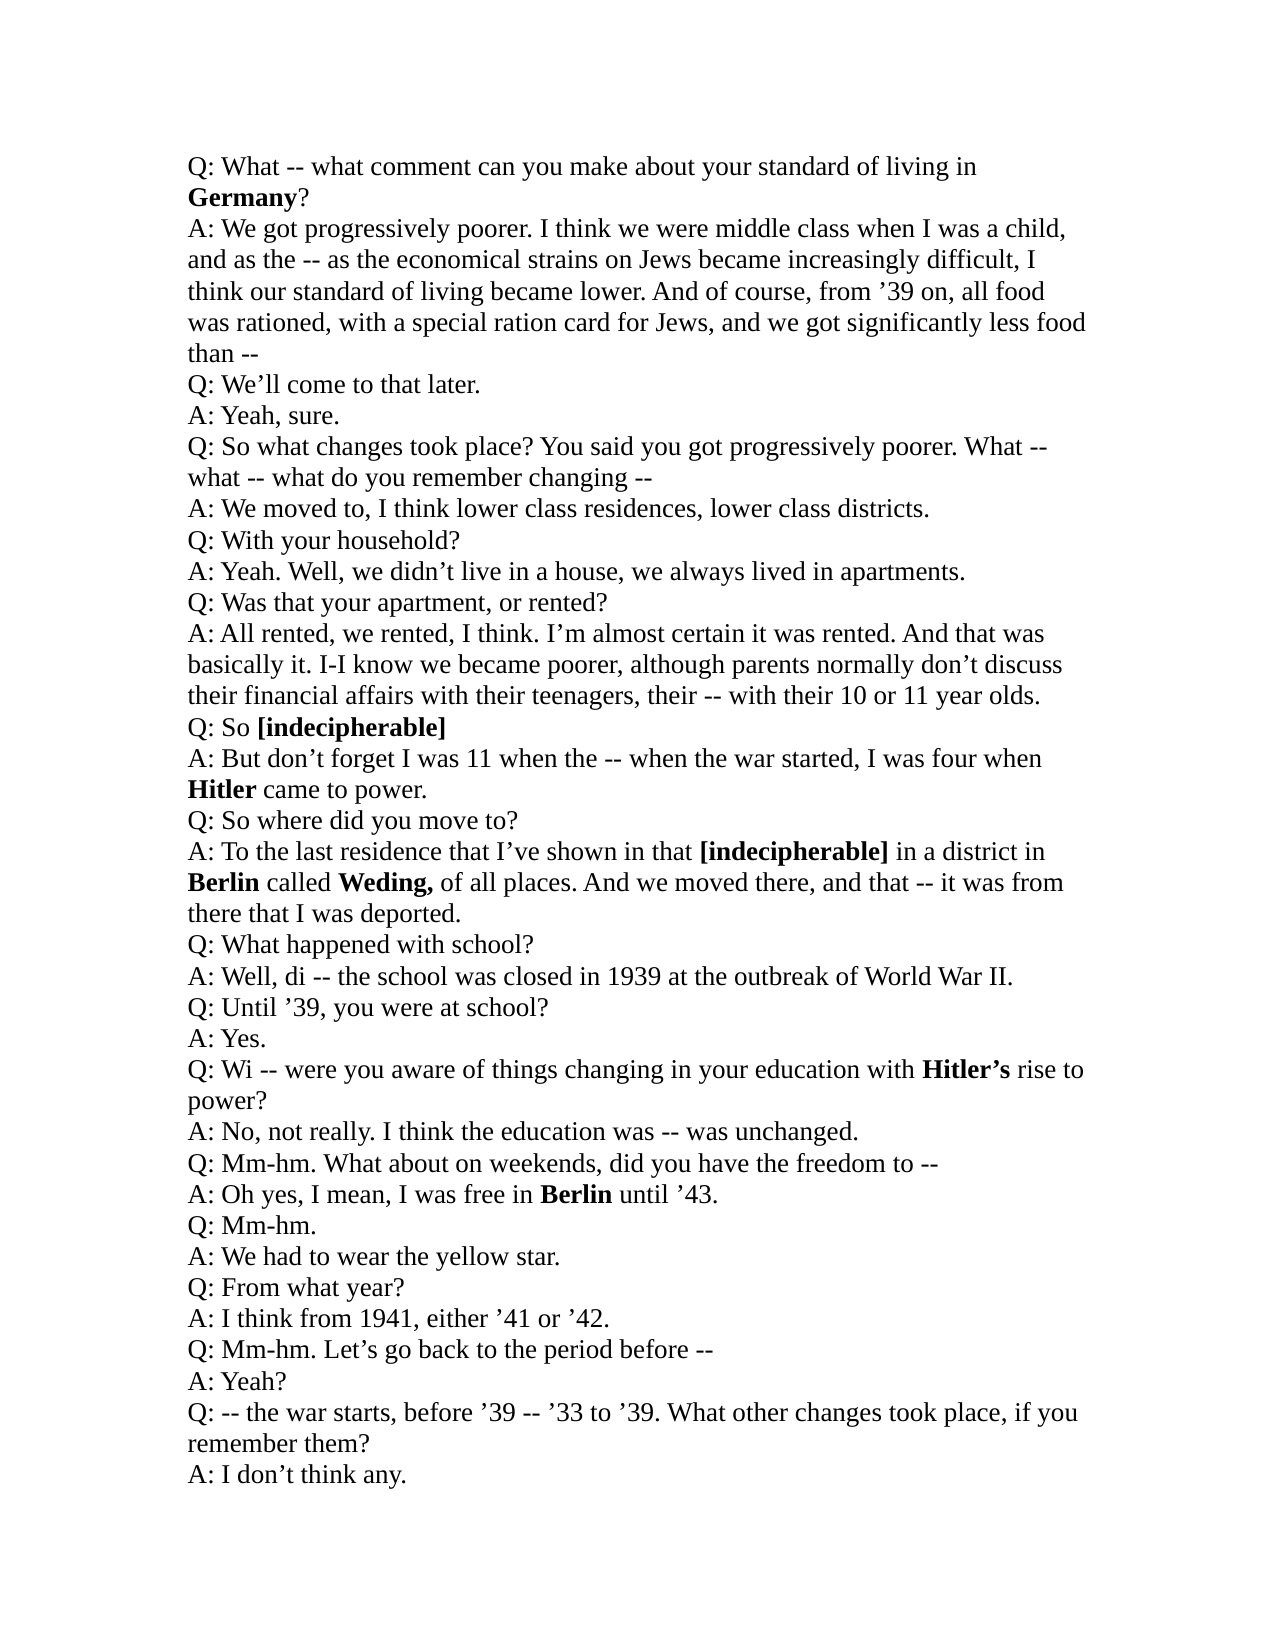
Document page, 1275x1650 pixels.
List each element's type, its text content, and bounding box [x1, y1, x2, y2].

text Q: We’ll come to that later. [187, 368, 1087, 399]
text A: Well, di -- the school was closed in 1939 at the outbreak of World War ІІ. [187, 960, 1087, 991]
text Q: Mm-hm. What about on weekends, did you have the freedom to -- [187, 1147, 1087, 1178]
text A: I don’t think any. [187, 1458, 1087, 1489]
text Q: What -- what comment can you make about your standard of living in Germany? [187, 150, 1087, 212]
text A: All rented, we rented, I think. I’m almost certain it was rented. And that was basically it. I-I know we became poorer, although parents normally don’t discuss their financial affairs with their teenagers, their -- with their 10 or 11 year olds. [187, 617, 1087, 711]
text A: But don’t forget I was 11 when the -- when the war started, I was four when Hitler came to power. [187, 742, 1087, 804]
text A: Yeah? [187, 1365, 1087, 1396]
text A: We got progressively poorer. I think we were middle class when I was a child, and as the -- as the economical strains on Jews became increasingly difficult, I think our standard of living became lower. And of course, from ’39 on, all food was rationed, with a special ration card for Jews, and we got significantly less food than -- [187, 212, 1087, 368]
text A: To the last residence that I’ve shown in that [indecipherable] in a district in Berlin called Weding, of all places. And we moved there, and that -- it was from there that I was deported. [187, 835, 1087, 929]
text Q: So what changes took place? You said you got progressively poorer. What -- what -- what do you remember changing -- [187, 430, 1087, 493]
text A: Oh yes, I mean, I was free in Berlin until ’43. [187, 1178, 1087, 1209]
text A: We moved to, I think lower class residences, lower class districts. [187, 493, 1087, 524]
text Q: Until ’39, you were at school? [187, 991, 1087, 1022]
text Q: Wi -- were you aware of things changing in your education with Hitler’s rise to power? [187, 1053, 1087, 1116]
text A: We had to wear the yellow star. [187, 1240, 1087, 1271]
text Q: -- the war starts, before ’39 -- ’33 to ’39. What other changes took place, if you remember them? [187, 1396, 1087, 1458]
text Q: Was that your apartment, or rented? [187, 586, 1087, 617]
text Q: With your household? [187, 524, 1087, 555]
text A: No, not really. I think the education was -- was unchanged. [187, 1116, 1087, 1147]
text Q: What happened with school? [187, 929, 1087, 960]
text Q: From what year? [187, 1271, 1087, 1302]
text Q: So where did you move to? [187, 804, 1087, 835]
text A: Yeah. Well, we didn’t live in a house, we always lived in apartments. [187, 555, 1087, 586]
text Q: So [indecipherable] [187, 711, 1087, 742]
text A: Yes. [187, 1022, 1087, 1053]
text A: I think from 1941, either ’41 or ’42. [187, 1302, 1087, 1333]
text Q: Mm-hm. [187, 1209, 1087, 1240]
text Q: Mm-hm. Let’s go back to the period before -- [187, 1333, 1087, 1365]
text A: Yeah, sure. [187, 399, 1087, 430]
